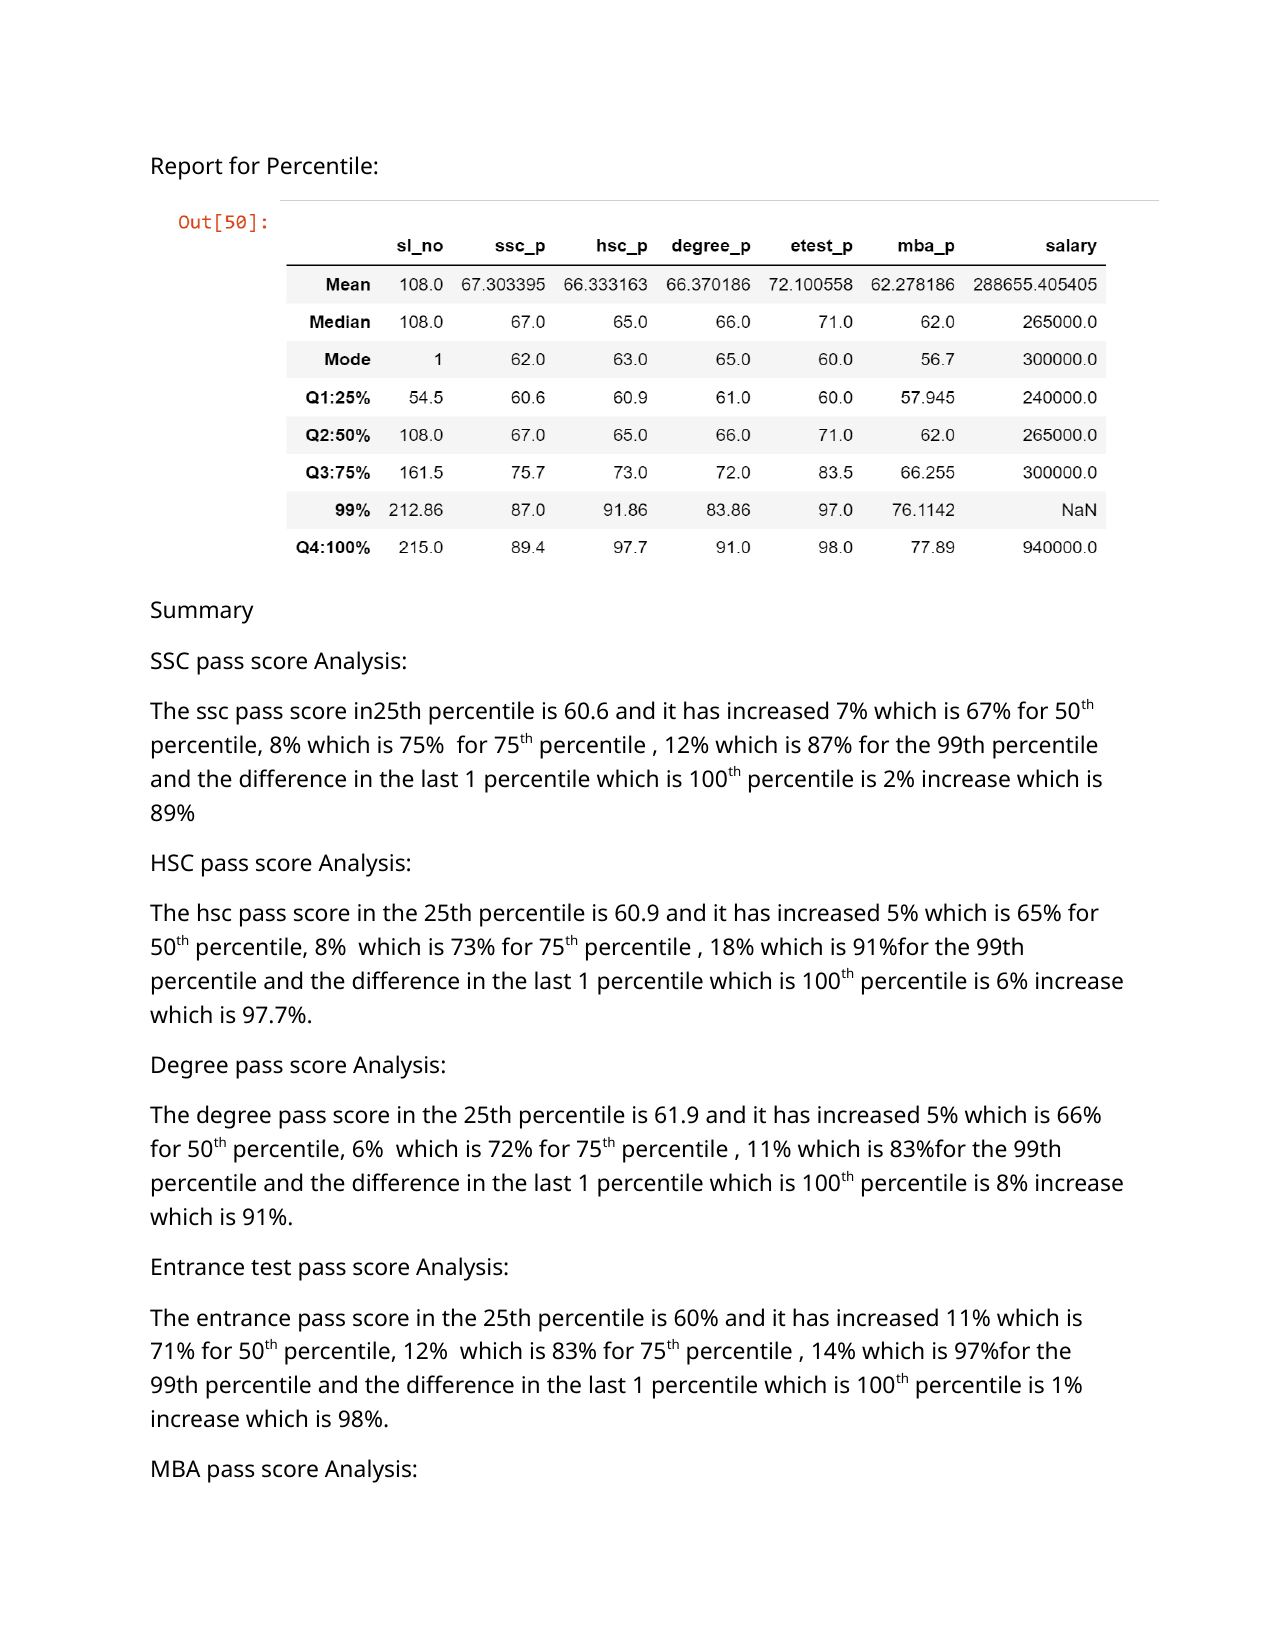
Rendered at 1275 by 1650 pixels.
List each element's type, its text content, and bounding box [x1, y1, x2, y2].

text Entrance test pass score Analysis: [150, 1251, 1125, 1282]
text HSC pass score Analysis: [150, 847, 1125, 878]
text Degree pass score Analysis: [150, 1049, 1125, 1080]
text SSC pass score Analysis: [150, 645, 1125, 676]
text The degree pass score in the 25th percentile is 61.9 and it has increased 5% which is 66% for 50th percentile, 6% which is 72% for 75th percentile , 11% which is 83%for the 99th percentile and the difference in the last 1 percentile which is 100th percentile is 8% increase which is 91%. [150, 1099, 1125, 1232]
text The ssc pass score in25th percentile is 60.6 and it has increased 7% which is 67% for 50th percentile, 8% which is 75% for 75th percentile , 12% which is 87% for the 99th percentile and the difference in the last 1 percentile which is 100th percentile is 2% increase which is 89% [150, 695, 1125, 828]
text The hsc pass score in the 25th percentile is 60.9 and it has increased 5% which is 65% for 50th percentile, 8% which is 73% for 75th percentile , 18% which is 91%for the 99th percentile and the difference in the last 1 percentile which is 100th percentile is 6% increase which is 97.7%. [150, 897, 1125, 1030]
picture [150, 200, 1160, 576]
text MBA pass score Analysis: [150, 1453, 1125, 1484]
text Report for Percentile: [150, 150, 1125, 181]
text The entrance pass score in the 25th percentile is 60% and it has increased 11% which is 71% for 50th percentile, 12% which is 83% for 75th percentile , 14% which is 97%for the 99th percentile and the difference in the last 1 percentile which is 100th percentile is 1% increase which is 98%. [150, 1301, 1125, 1434]
text Summary [150, 594, 1125, 626]
